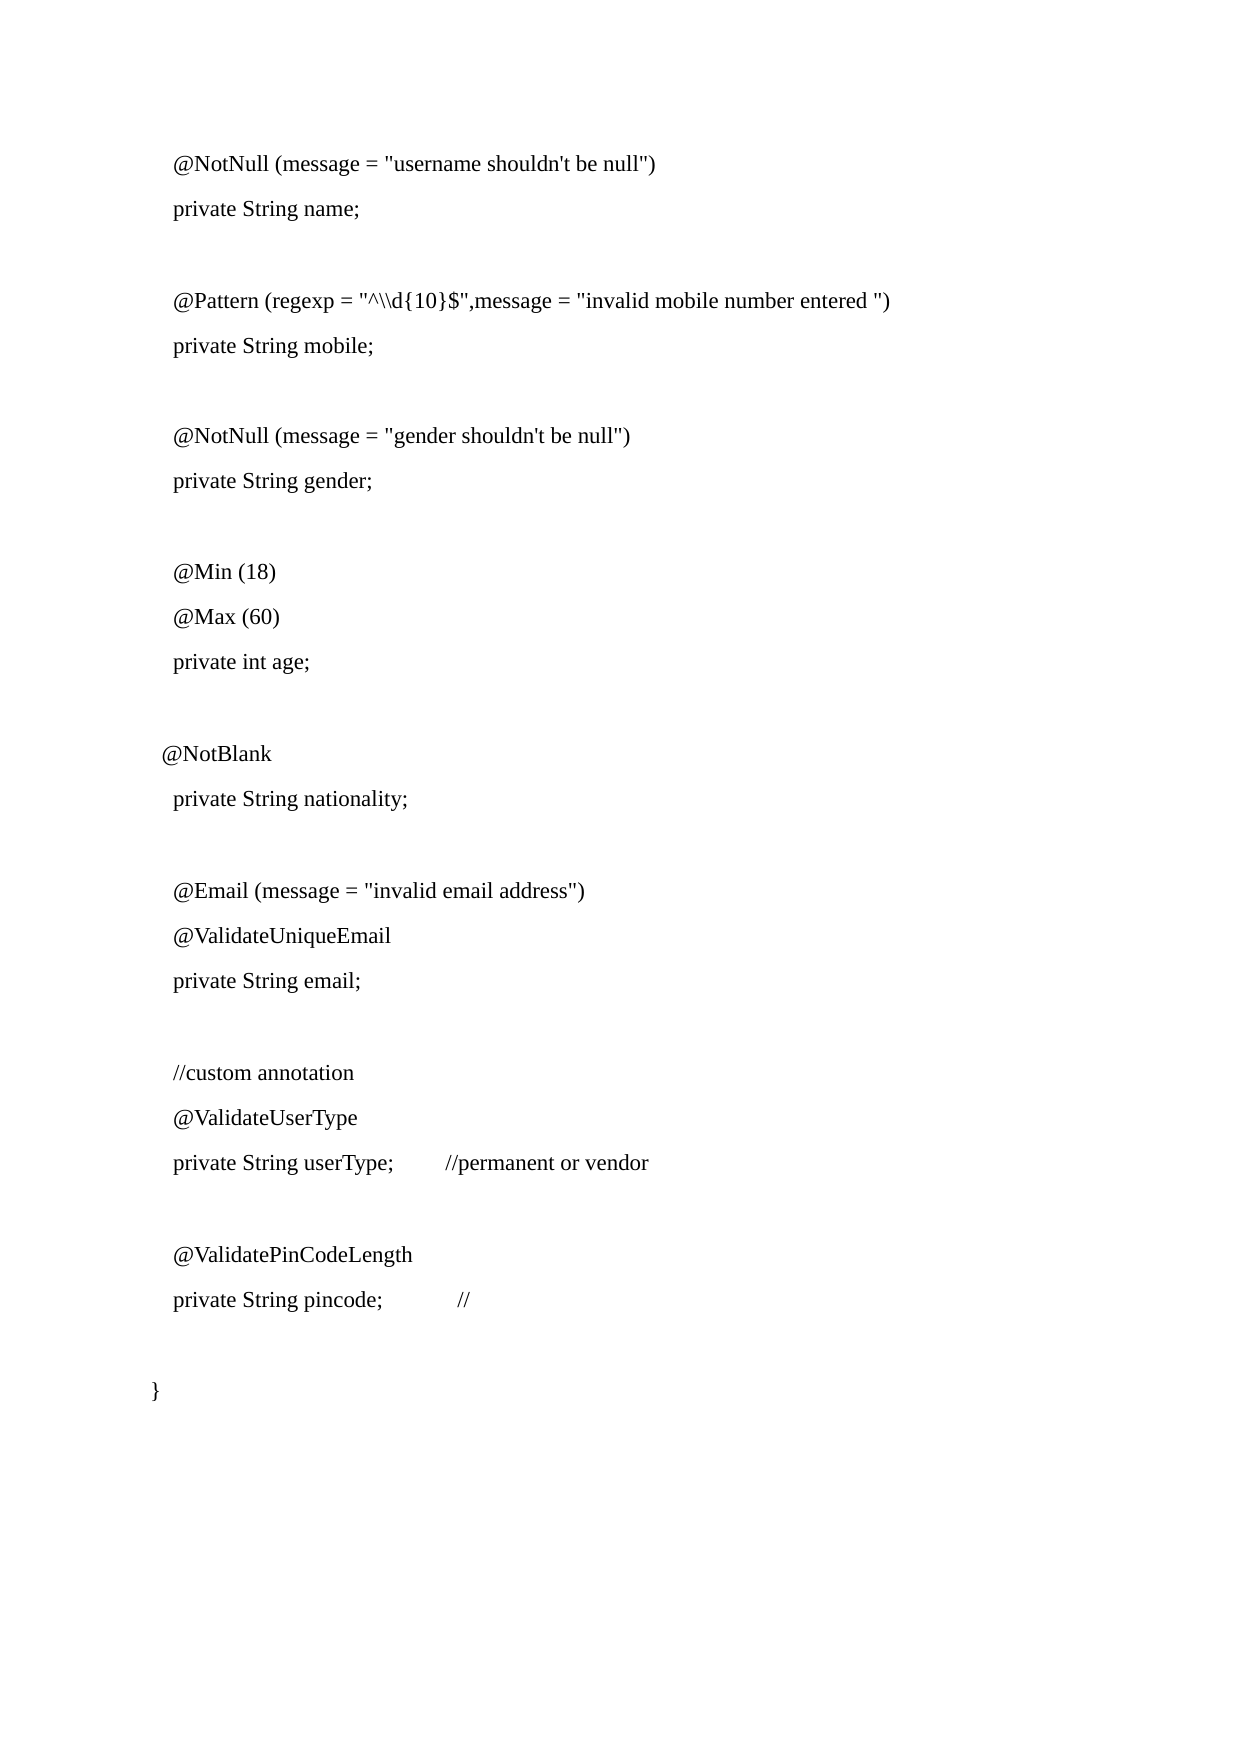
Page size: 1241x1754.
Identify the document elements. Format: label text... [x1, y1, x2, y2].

text @Min (18) [150, 558, 1090, 584]
text private String gender; [150, 467, 1090, 494]
text private String userType; //permanent or vendor [150, 1149, 1090, 1176]
text private String pincode; // [150, 1286, 1090, 1313]
text @Max (60) [150, 603, 1090, 629]
text @ValidatePinCodeLength [150, 1241, 1090, 1268]
text private String nationality; [150, 785, 1090, 811]
text @Email (message = "invalid email address") [150, 877, 1090, 903]
text @NotNull (message = "gender shouldn't be null") [150, 422, 1090, 449]
text @Pattern (regexp = "^\\d{10}$",message = "invalid mobile number entered ") [150, 287, 1090, 313]
text } [150, 1377, 1090, 1403]
text @ValidateUserType [150, 1104, 1090, 1131]
text private String email; [150, 967, 1090, 993]
text @NotBlank [150, 740, 1090, 766]
text private String mobile; [150, 332, 1090, 358]
text @NotNull (message = "username shouldn't be null") [150, 150, 1090, 176]
text private String name; [150, 195, 1090, 221]
text @ValidateUniqueEmail [150, 922, 1090, 948]
text //custom annotation [150, 1059, 1090, 1086]
text private int age; [150, 648, 1090, 674]
